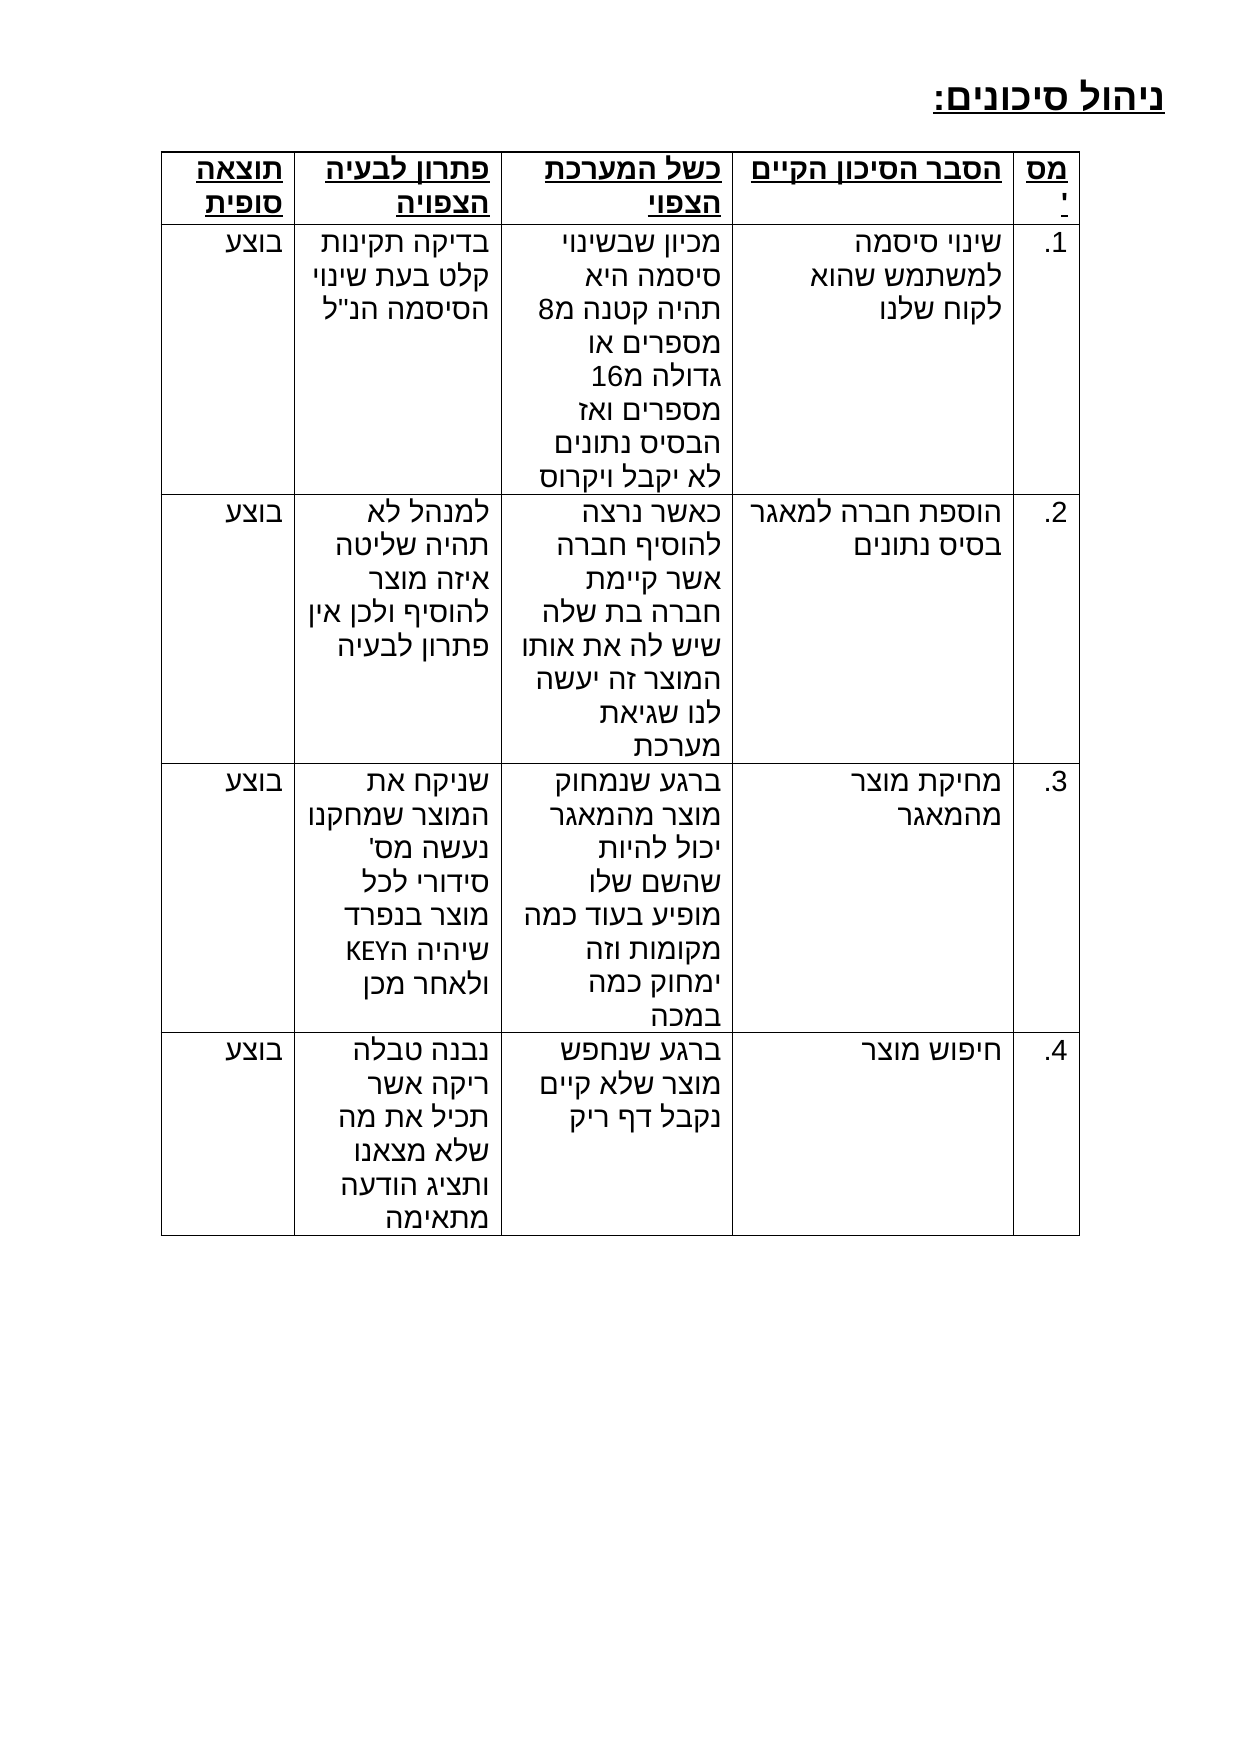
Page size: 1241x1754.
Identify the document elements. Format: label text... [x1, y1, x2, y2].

table_cell 3. [1014, 764, 1079, 1032]
table_header פתרון לבעיה הצפויה [295, 153, 501, 224]
table_cell חיפוש מוצר [733, 1033, 1013, 1234]
table_cell הוספת חברה למאגר בסיס נתונים [733, 495, 1013, 763]
table_cell מחיקת מוצר מהמאגר [733, 764, 1013, 1032]
text ניהול סיכונים: [75, 75, 1165, 118]
table_header הסבר הסיכון הקיים [733, 153, 1013, 224]
table_cell כאשר נרצה להוסיף חברה אשר קיימת חברה בת שלה שיש לה את אותו המוצר זה יעשה לנו שגיאת מערכת [502, 495, 732, 763]
table_header מס' [1014, 153, 1079, 224]
table_cell שינוי סיסמה למשתמש שהוא לקוח שלנו [733, 225, 1013, 493]
table_cell ברגע שנחפש מוצר שלא קיים נקבל דף ריק [502, 1033, 732, 1234]
table_header כשל המערכת הצפוי [502, 153, 732, 224]
table_cell בוצע [162, 1033, 294, 1234]
table_cell 1. [1014, 225, 1079, 493]
table_cell בוצע [162, 764, 294, 1032]
table_cell בוצע [162, 495, 294, 763]
table_cell נבנה טבלה ריקה אשר תכיל את מה שלא מצאנו ותציג הודעה מתאימה [295, 1033, 501, 1234]
table_cell 4. [1014, 1033, 1079, 1234]
table_cell 2. [1014, 495, 1079, 763]
table_cell בוצע [162, 225, 294, 493]
table_cell מכיון שבשינוי סיסמה היא תהיה קטנה מ8 מספרים או גדולה מ16 מספרים ואז הבסיס נתונים לא יקבל ויקרוס [502, 225, 732, 493]
table_cell שניקח את המוצר שמחקנו נעשה מס' סידורי לכל מוצר בנפרד שיהיה הKEY ולאחר מכן [295, 764, 501, 1032]
table_cell ברגע שנמחוק מוצר מהמאגר יכול להיות שהשם שלו מופיע בעוד כמה מקומות וזה ימחוק כמה במכה [502, 764, 732, 1032]
table_cell בדיקה תקינות קלט בעת שינוי הסיסמה הנ''ל [295, 225, 501, 493]
table_header תוצאה סופית [162, 153, 294, 224]
table_cell למנהל לא תהיה שליטה איזה מוצר להוסיף ולכן אין פתרון לבעיה [295, 495, 501, 763]
